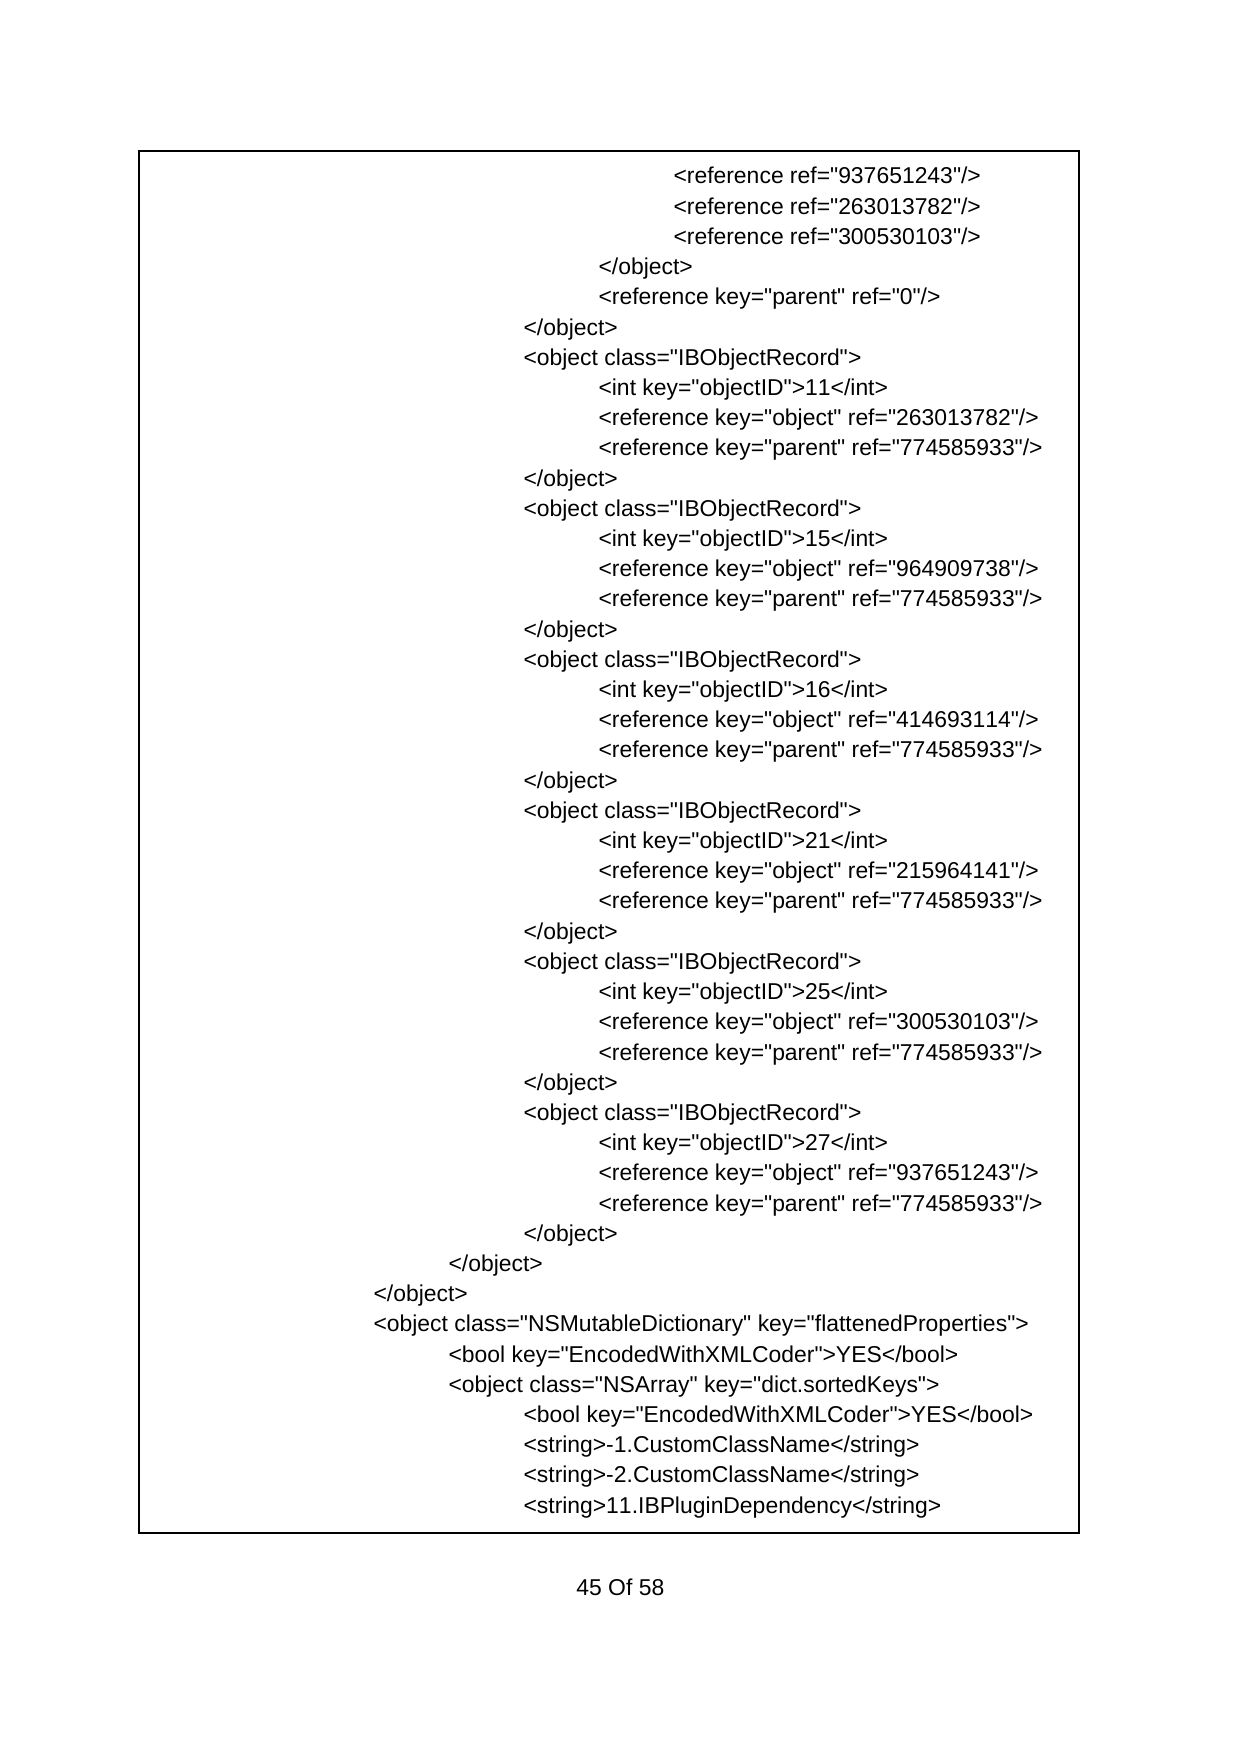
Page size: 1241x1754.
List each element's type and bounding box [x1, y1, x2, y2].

table_header [140, 152, 1078, 1532]
